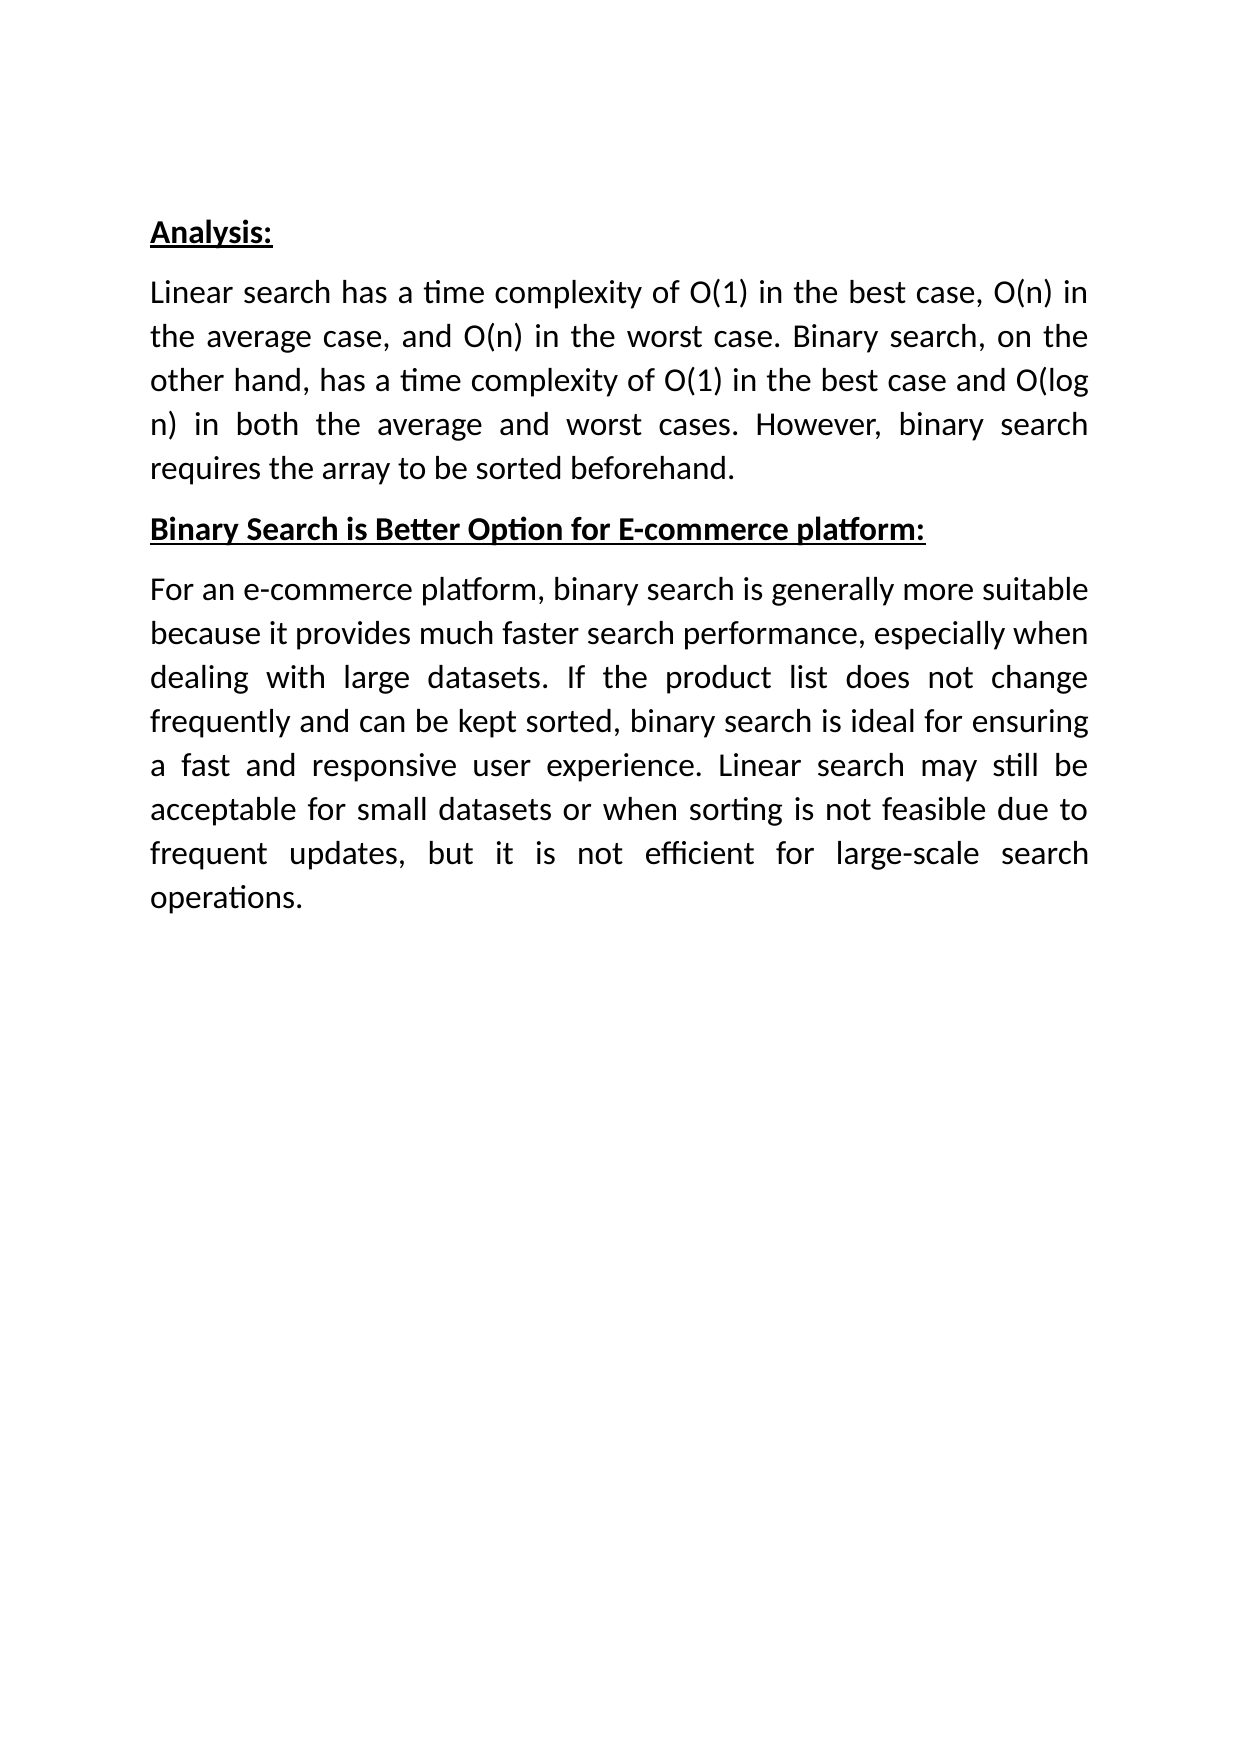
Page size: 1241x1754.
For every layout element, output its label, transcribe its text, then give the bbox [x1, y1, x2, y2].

text Binary Search is Better Option for E-commerce platform: [150, 508, 1090, 548]
text Analysis: [150, 211, 1090, 251]
text Linear search has a time complexity of O(1) in the best case, O(n) in the average case, and O(n) in the worst case. Binary search, on the other hand, has a time complexity of O(1) in the best case and O(log n) in both the average and worst cases. However, binary search requires the array to be sorted beforehand. [150, 271, 1090, 488]
text For an e-commerce platform, binary search is generally more suitable because it provides much faster search performance, especially when dealing with large datasets. If the product list does not change frequently and can be kept sorted, binary search is ideal for ensuring a fast and responsive user experience. Linear search may still be acceptable for small datasets or when sorting is not feasible due to frequent updates, but it is not efficient for large-scale search operations. [150, 568, 1090, 917]
